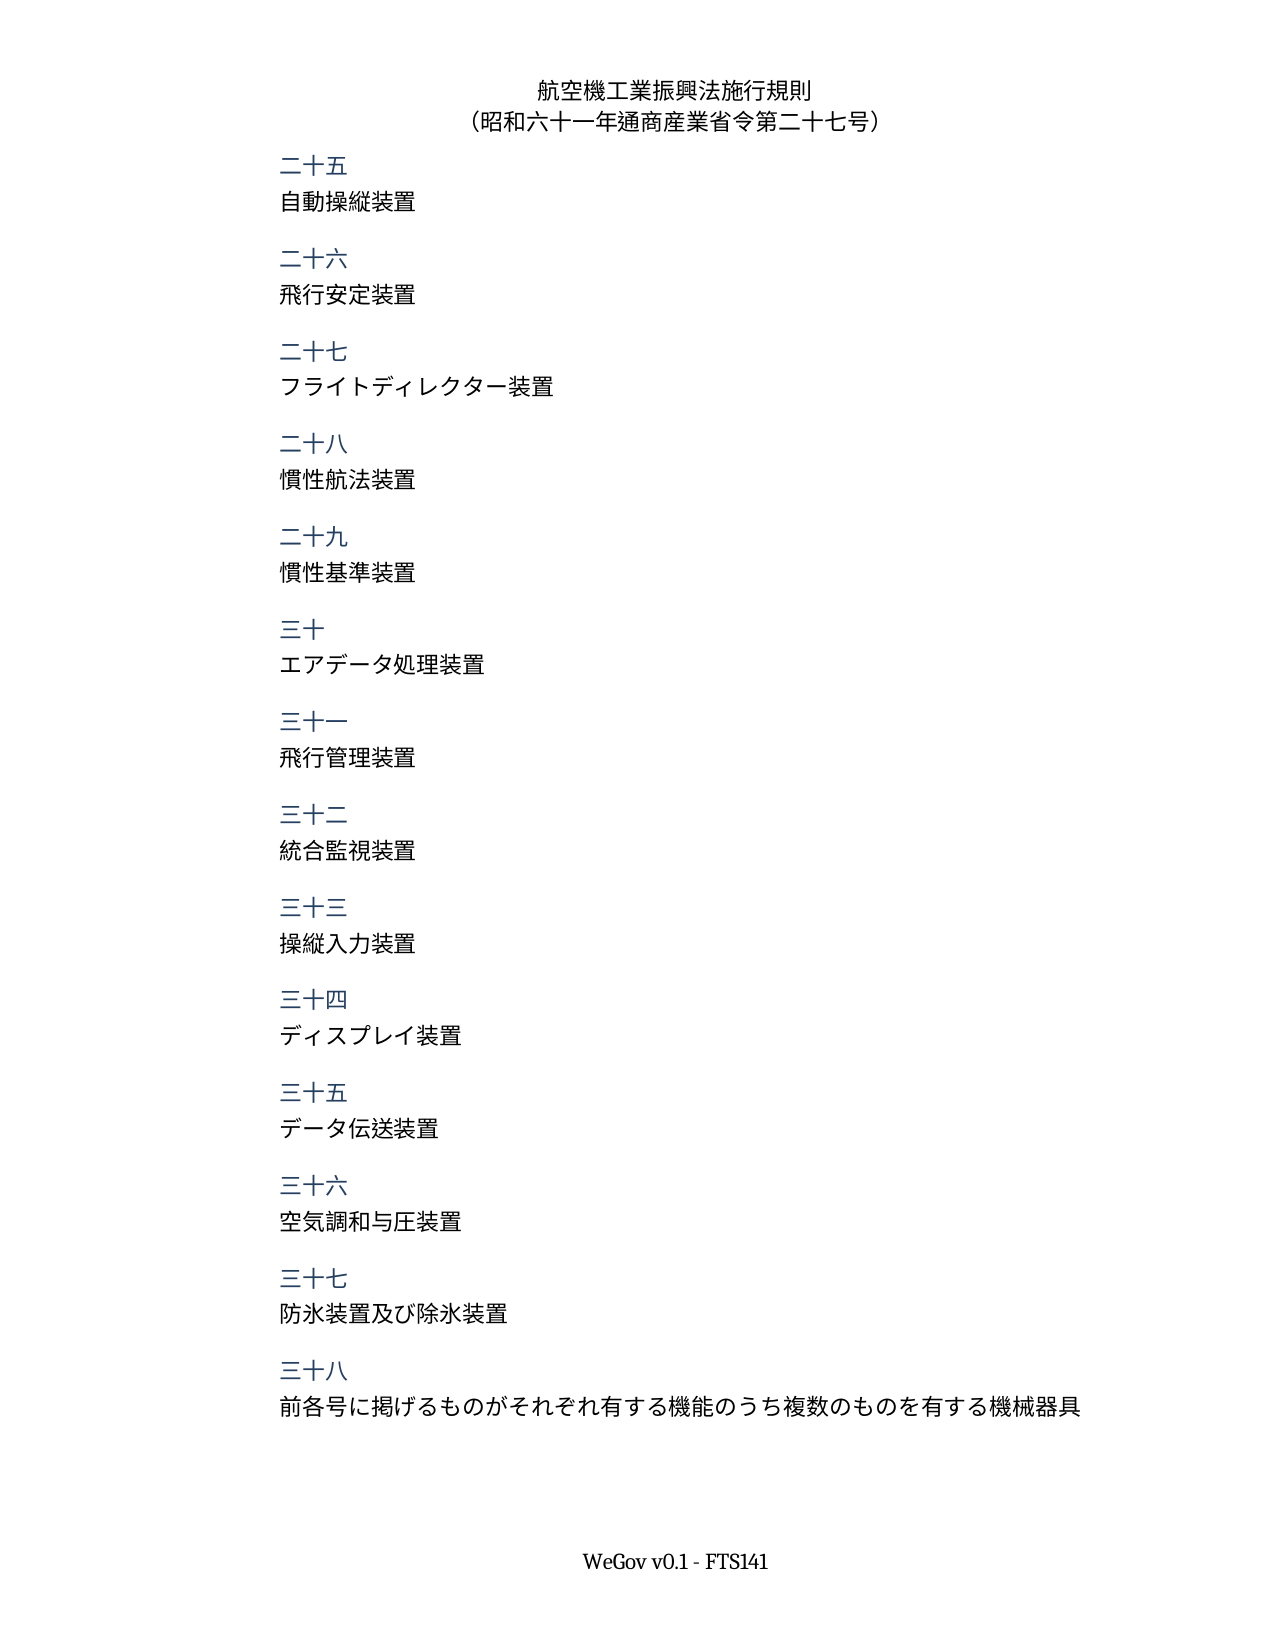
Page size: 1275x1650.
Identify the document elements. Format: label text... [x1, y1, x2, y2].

subtitle 三十一 [279, 706, 1087, 737]
subtitle 三十七 [279, 1262, 1087, 1294]
text フライトディレクター装置 [279, 371, 1087, 403]
subtitle 三十八 [279, 1355, 1087, 1386]
subtitle 二十八 [279, 428, 1087, 459]
subtitle 三十四 [279, 984, 1087, 1016]
subtitle 三十六 [279, 1170, 1087, 1201]
subtitle 三十二 [279, 799, 1087, 830]
text データ伝送装置 [279, 1113, 1087, 1144]
text 空気調和与圧装置 [279, 1206, 1087, 1237]
subtitle 二十七 [279, 335, 1087, 367]
subtitle 三十三 [279, 892, 1087, 923]
text ディスプレイ装置 [279, 1020, 1087, 1052]
subtitle 三十五 [279, 1077, 1087, 1108]
text エアデータ処理装置 [279, 649, 1087, 681]
text 防氷装置及び除氷装置 [279, 1298, 1087, 1330]
text 慣性航法装置 [279, 464, 1087, 495]
text 前各号に掲げるものがそれぞれ有する機能のうち複数のものを有する機械器具 [279, 1391, 1087, 1422]
subtitle 二十九 [279, 521, 1087, 552]
subtitle 三十 [279, 613, 1087, 645]
text 飛行安定装置 [279, 279, 1087, 310]
text 自動操縦装置 [279, 186, 1087, 217]
text 統合監視装置 [279, 835, 1087, 866]
subtitle 二十六 [279, 243, 1087, 274]
subtitle 二十五 [279, 150, 1087, 181]
text 慣性基準装置 [279, 557, 1087, 588]
text 操縦入力装置 [279, 928, 1087, 959]
text 飛行管理装置 [279, 742, 1087, 773]
